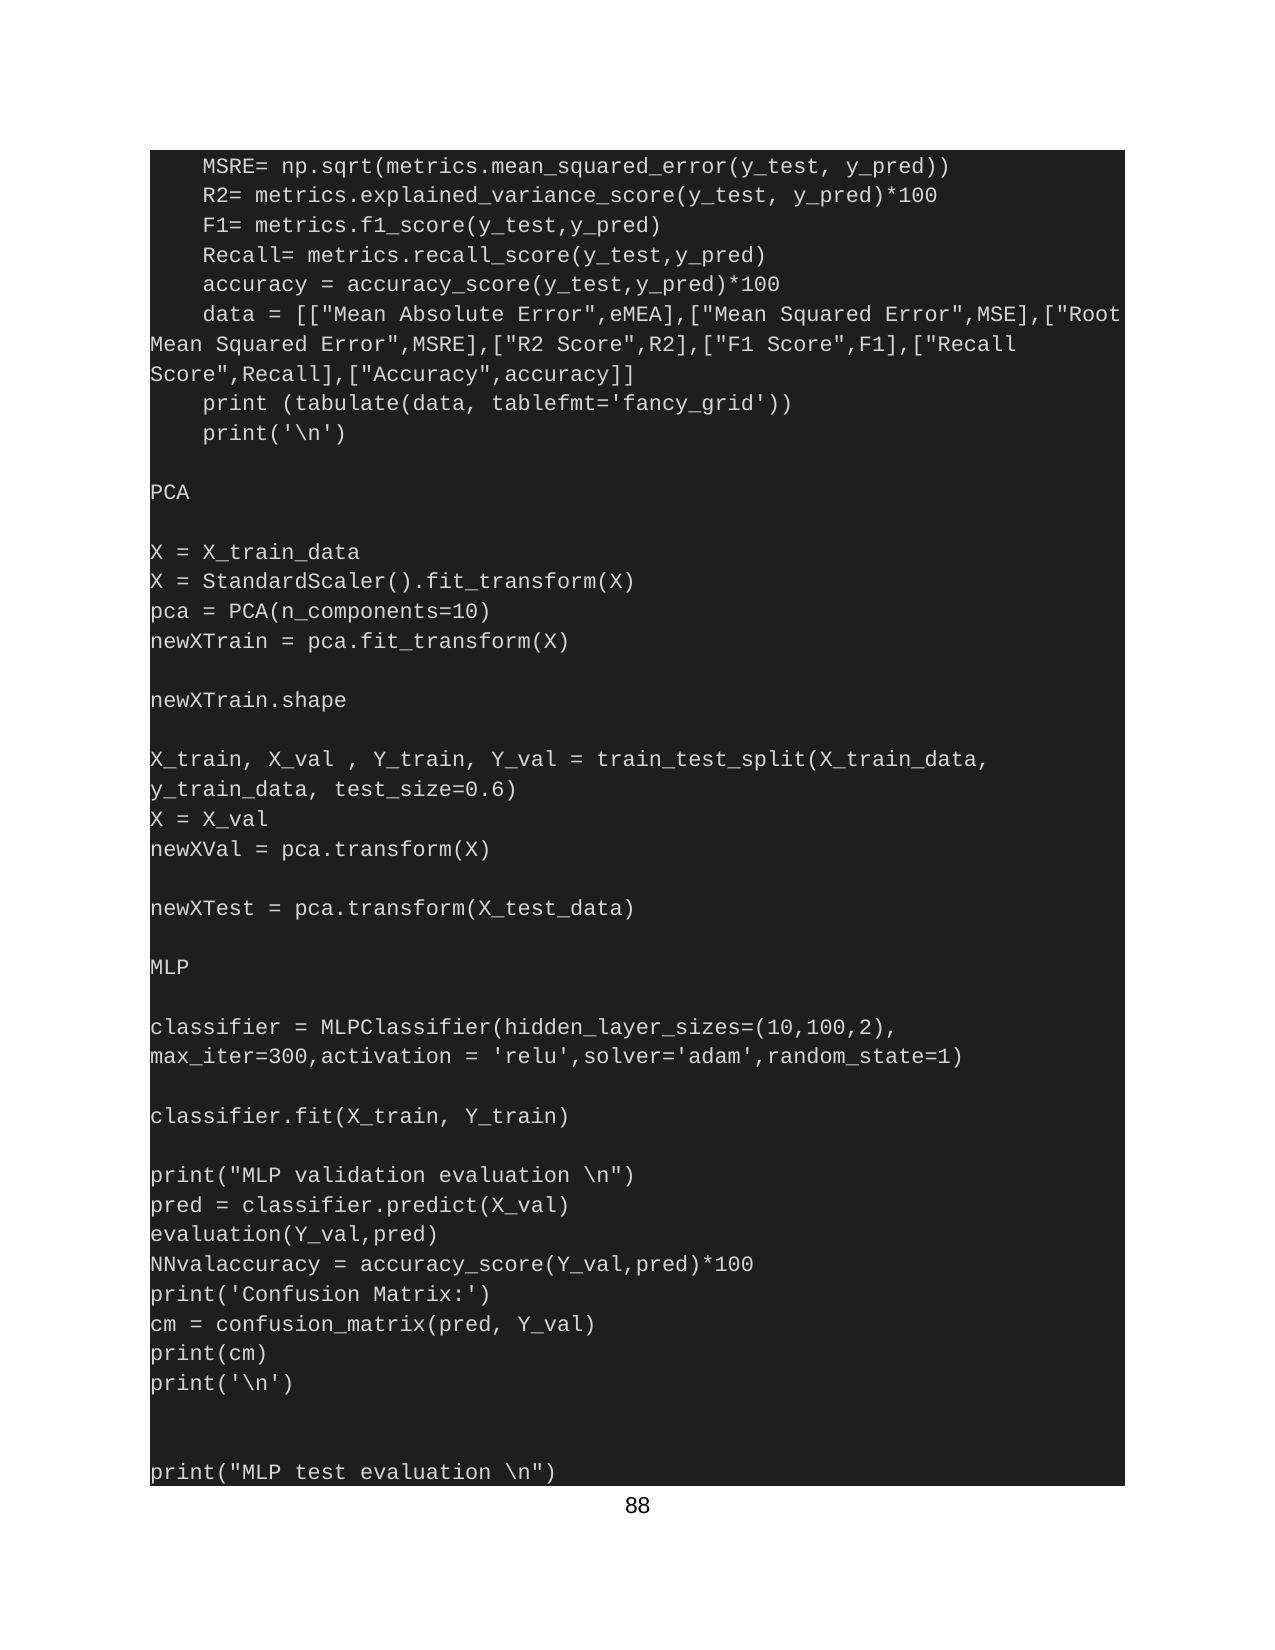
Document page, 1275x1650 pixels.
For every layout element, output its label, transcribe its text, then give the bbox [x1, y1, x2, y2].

text pred = classifier.predict(X_val) [150, 1189, 1125, 1219]
text classifier.fit(X_train, Y_train) [150, 1100, 1125, 1130]
text accuracy = accuracy_score(y_test,y_pred)*100 [150, 269, 1125, 298]
text print("MLP validation evaluation \n") [150, 1159, 1125, 1189]
text X_train, X_val , Y_train, Y_val = train_test_split(X_train_data, y_train_data, test_size=0.6) [150, 744, 1125, 803]
text X = X_val [150, 803, 1125, 833]
text PCA [150, 477, 1125, 506]
text Recall= metrics.recall_score(y_test,y_pred) [150, 239, 1125, 269]
text NNvalaccuracy = accuracy_score(Y_val,pred)*100 [150, 1248, 1125, 1278]
text MSRE= np.sqrt(metrics.mean_squared_error(y_test, y_pred)) [150, 150, 1125, 180]
text X = X_train_data [150, 536, 1125, 566]
text print(cm) [150, 1337, 1125, 1367]
text pca = PCA(n_components=10) [150, 595, 1125, 625]
text X = StandardScaler().fit_transform(X) [150, 566, 1125, 595]
text print('Confusion Matrix:') [150, 1278, 1125, 1308]
text newXTest = pca.transform(X_test_data) [150, 892, 1125, 922]
text cm = confusion_matrix(pred, Y_val) [150, 1308, 1125, 1337]
text print('\n') [150, 1367, 1125, 1397]
text print (tabulate(data, tablefmt='fancy_grid')) [150, 387, 1125, 417]
text F1= metrics.f1_score(y_test,y_pred) [150, 209, 1125, 239]
text print('\n') [150, 417, 1125, 447]
text print("MLP test evaluation \n") [150, 1456, 1125, 1486]
text newXTrain.shape [150, 684, 1125, 714]
text R2= metrics.explained_variance_score(y_test, y_pred)*100 [150, 180, 1125, 209]
text classifier = MLPClassifier(hidden_layer_sizes=(10,100,2), max_iter=300,activation = 'relu',solver='adam',random_state=1) [150, 1011, 1125, 1070]
text evaluation(Y_val,pred) [150, 1219, 1125, 1248]
text MLP [150, 952, 1125, 981]
text newXVal = pca.transform(X) [150, 833, 1125, 862]
text newXTrain = pca.fit_transform(X) [150, 625, 1125, 655]
